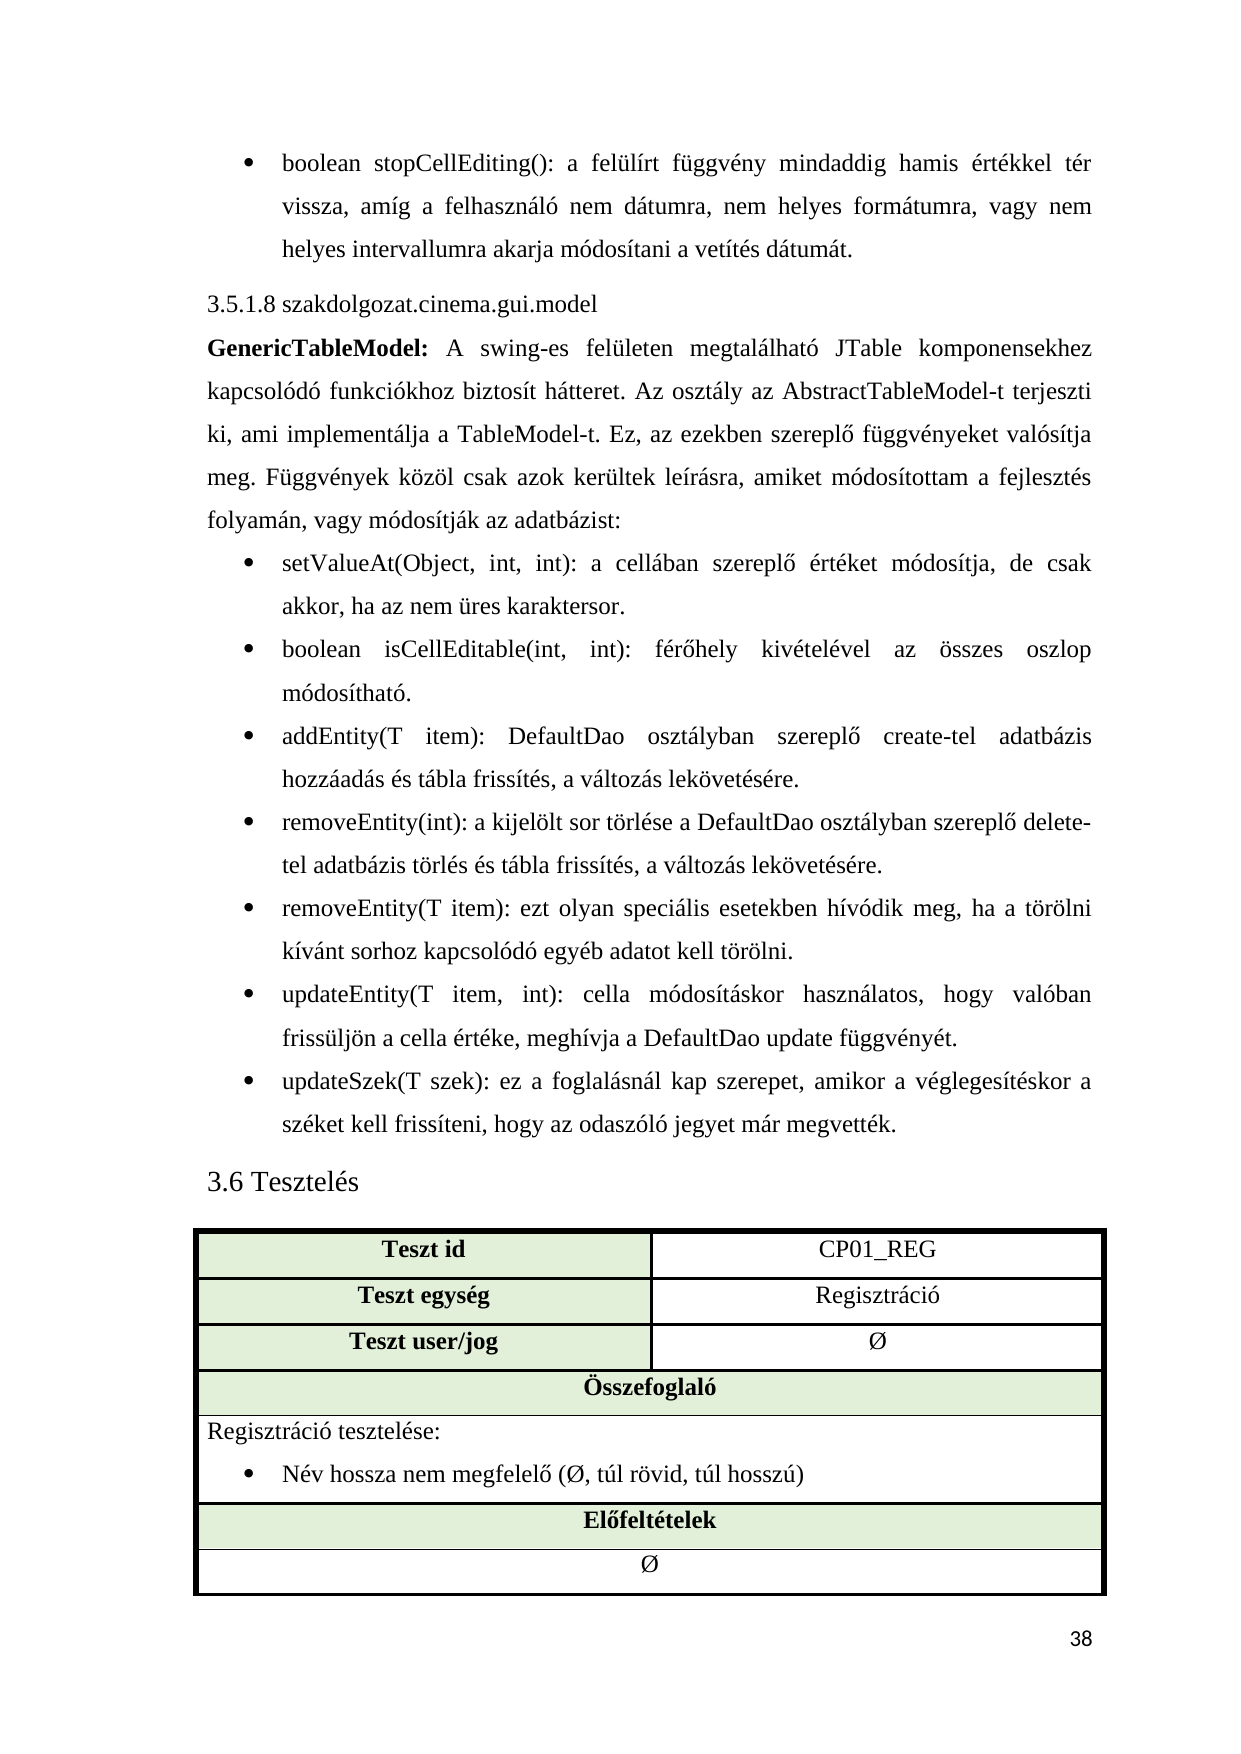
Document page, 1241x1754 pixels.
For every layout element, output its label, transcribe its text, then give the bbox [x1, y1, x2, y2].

table_cell Teszt user/jog [199, 1326, 650, 1369]
subtitle 3.6 Tesztelés [207, 1164, 1092, 1198]
table_cell Teszt egység [199, 1280, 650, 1323]
list boolean stopCellEditing(): a felülírt függvény mindaddig hamis értékkel tér vissza, amíg a felhasználó nem dátumra, nem helyes formátumra, vagy nem helyes intervallumra akarja módosítani a vetítés dátumát. [244, 148, 1092, 263]
table_header Teszt id [199, 1234, 650, 1277]
list setValueAt(Object, int, int): a cellában szereplő értéket módosítja, de csak akkor, ha az nem üres karaktersor. [244, 548, 1092, 620]
table_cell Ø [199, 1550, 1101, 1592]
list removeEntity(T item): ezt olyan speciális esetekben hívódik meg, ha a törölni kívánt sorhoz kapcsolódó egyéb adatot kell törölni. [244, 893, 1092, 965]
table_header CP01_REG [653, 1234, 1101, 1277]
subtitle 3.5.1.8 szakdolgozat.cinema.gui.model [207, 289, 1092, 318]
list updateSzek(T szek): ez a foglalásnál kap szerepet, amikor a véglegesítéskor a széket kell frissíteni, hogy az odaszóló jegyet már megvették. [244, 1066, 1092, 1138]
list updateEntity(T item, int): cella módosításkor használatos, hogy valóban frissüljön a cella értéke, meghívja a DefaultDao update függvényét. [244, 979, 1092, 1051]
table_cell Regisztráció tesztelése: Név hossza nem megfelelő (Ø, túl rövid, túl hosszú) [199, 1416, 1101, 1502]
table_cell Összefoglaló [199, 1372, 1101, 1415]
table_cell Regisztráció [653, 1280, 1101, 1323]
table_cell Ø [653, 1326, 1101, 1369]
text GenericTableModel: A swing-es felületen megtalálható JTable komponensekhez kapcsolódó funkciókhoz biztosít hátteret. Az osztály az AbstractTableModel-t terjeszti ki, ami implementálja a TableModel-t. Ez, az ezekben szereplő függvényeket valósítja meg. Függvények közöl csak azok kerültek leírásra, amiket módosítottam a fejlesztés folyamán, vagy módosítják az adatbázist: [207, 333, 1092, 534]
list boolean isCellEditable(int, int): férőhely kivételével az összes oszlop módosítható. [244, 634, 1092, 706]
list removeEntity(int): a kijelölt sor törlése a DefaultDao osztályban szereplő delete-tel adatbázis törlés és tábla frissítés, a változás lekövetésére. [244, 807, 1092, 879]
list addEntity(T item): DefaultDao osztályban szereplő create-tel adatbázis hozzáadás és tábla frissítés, a változás lekövetésére. [244, 721, 1092, 793]
table_cell Előfeltételek [199, 1505, 1101, 1548]
